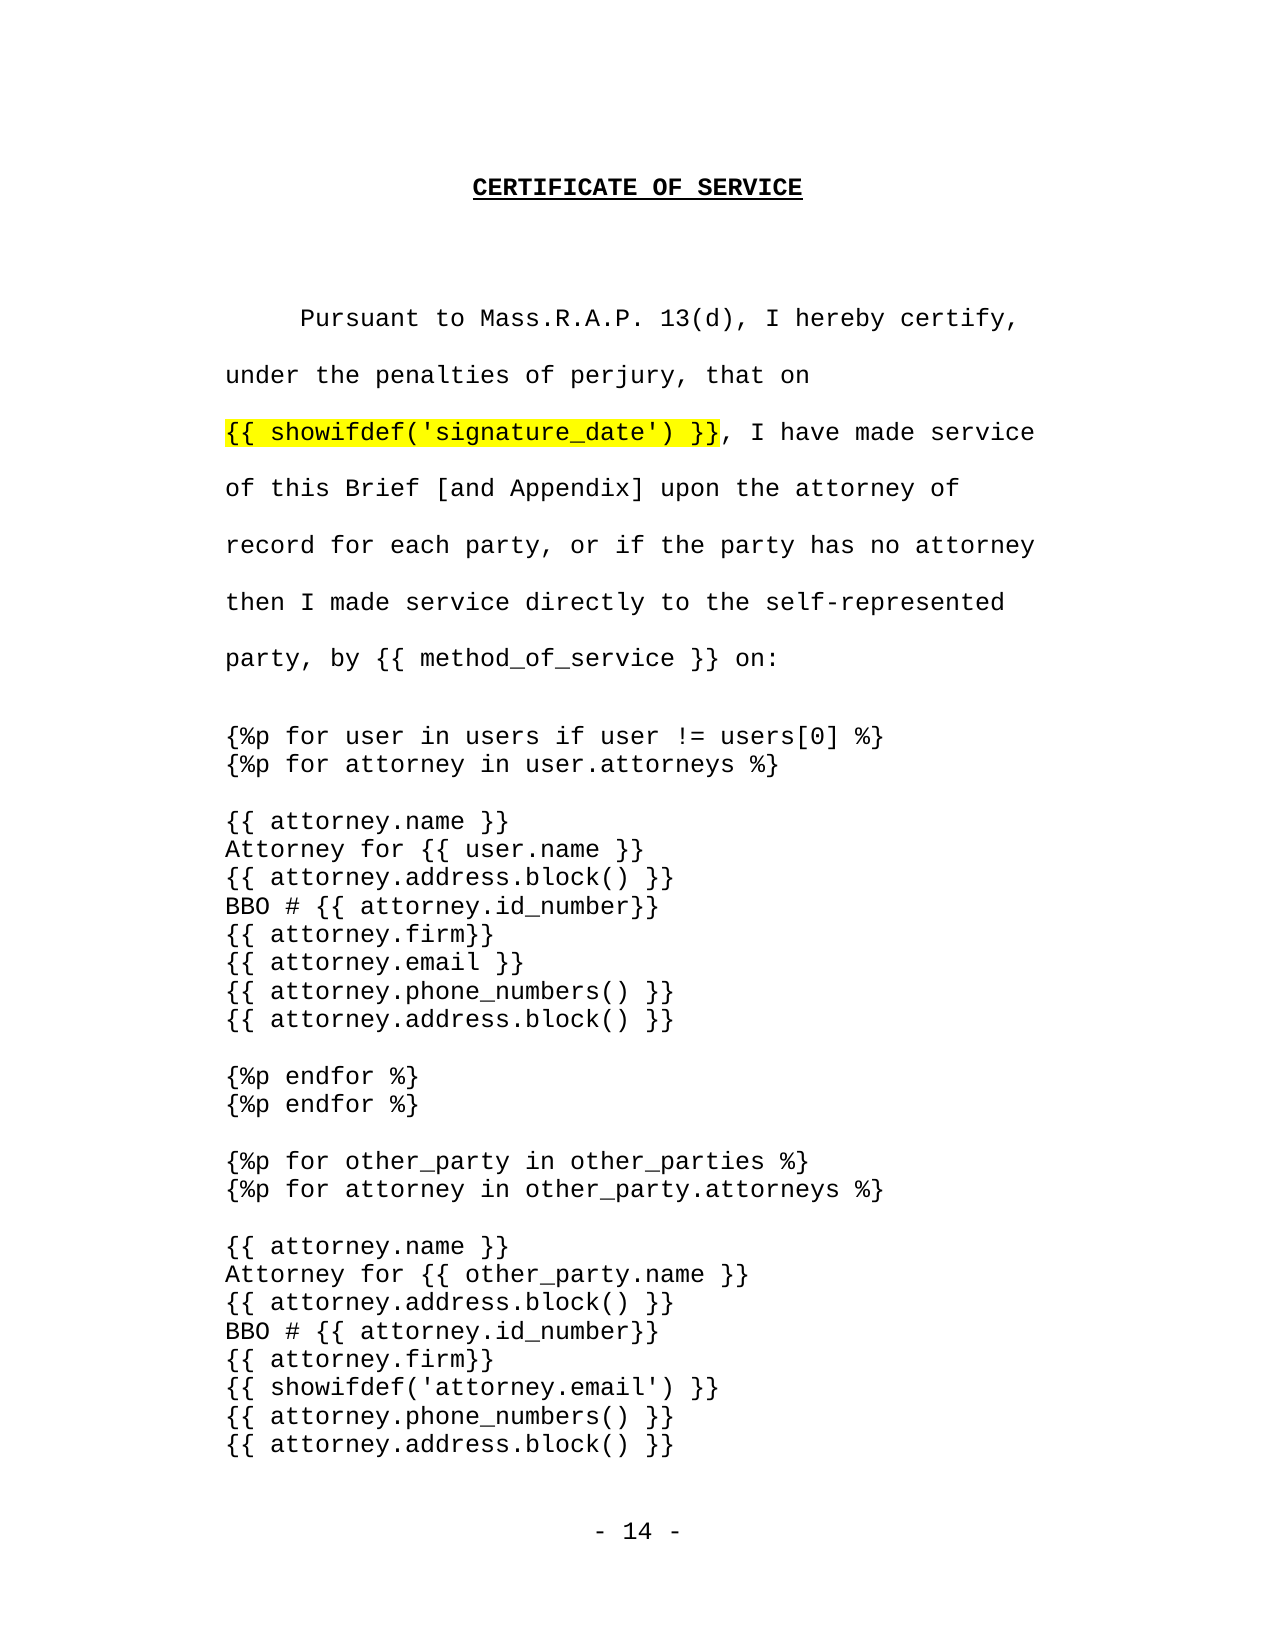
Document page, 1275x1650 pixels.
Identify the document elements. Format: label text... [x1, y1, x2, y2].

text {{ attorney.address.block() }} [225, 1290, 1050, 1318]
text {{ attorney.address.block() }} [225, 1432, 1050, 1460]
text {{ attorney.address.block() }} [225, 865, 1050, 893]
text {{ attorney.phone_numbers() }} [225, 1403, 1050, 1432]
text Attorney for {{ other_party.name }} [225, 1262, 1050, 1290]
text {{ attorney.name }} [225, 808, 1050, 837]
text {%p for attorney in other_party.attorneys %} [225, 1177, 1050, 1205]
text {{ attorney.phone_numbers() }} [225, 978, 1050, 1007]
text {{ attorney.email }} [225, 950, 1050, 978]
text {{ showifdef('attorney.email') }} [225, 1375, 1050, 1403]
text {%p for attorney in user.attorneys %} [225, 752, 1050, 780]
text Attorney for {{ user.name }} [225, 837, 1050, 865]
text {{ attorney.firm}} [225, 922, 1050, 950]
text {%p endfor %} [225, 1063, 1050, 1092]
text {{ attorney.name }} [225, 1233, 1050, 1262]
text {%p for user in users if user != users[0] %} [225, 723, 1050, 752]
text Pursuant to Mass.R.A.P. 13(d), I hereby certify, under the penalties of perjury, that on {{ showifdef('signature_date') }}, I have made service of this Brief [and Appendix] upon the attorney of record for each party, or if the party has no attorney then I made service directly to the self-represented party, by {{ method_of_service }} on: [225, 306, 1050, 674]
text {%p endfor %} [225, 1092, 1050, 1120]
text BBO # {{ attorney.id_number}} [225, 1318, 1050, 1347]
subtitle Certificate of Service [225, 175, 1050, 203]
text {{ attorney.address.block() }} [225, 1007, 1050, 1035]
text BBO # {{ attorney.id_number}} [225, 893, 1050, 922]
text {%p for other_party in other_parties %} [225, 1148, 1050, 1177]
text {{ attorney.firm}} [225, 1347, 1050, 1375]
